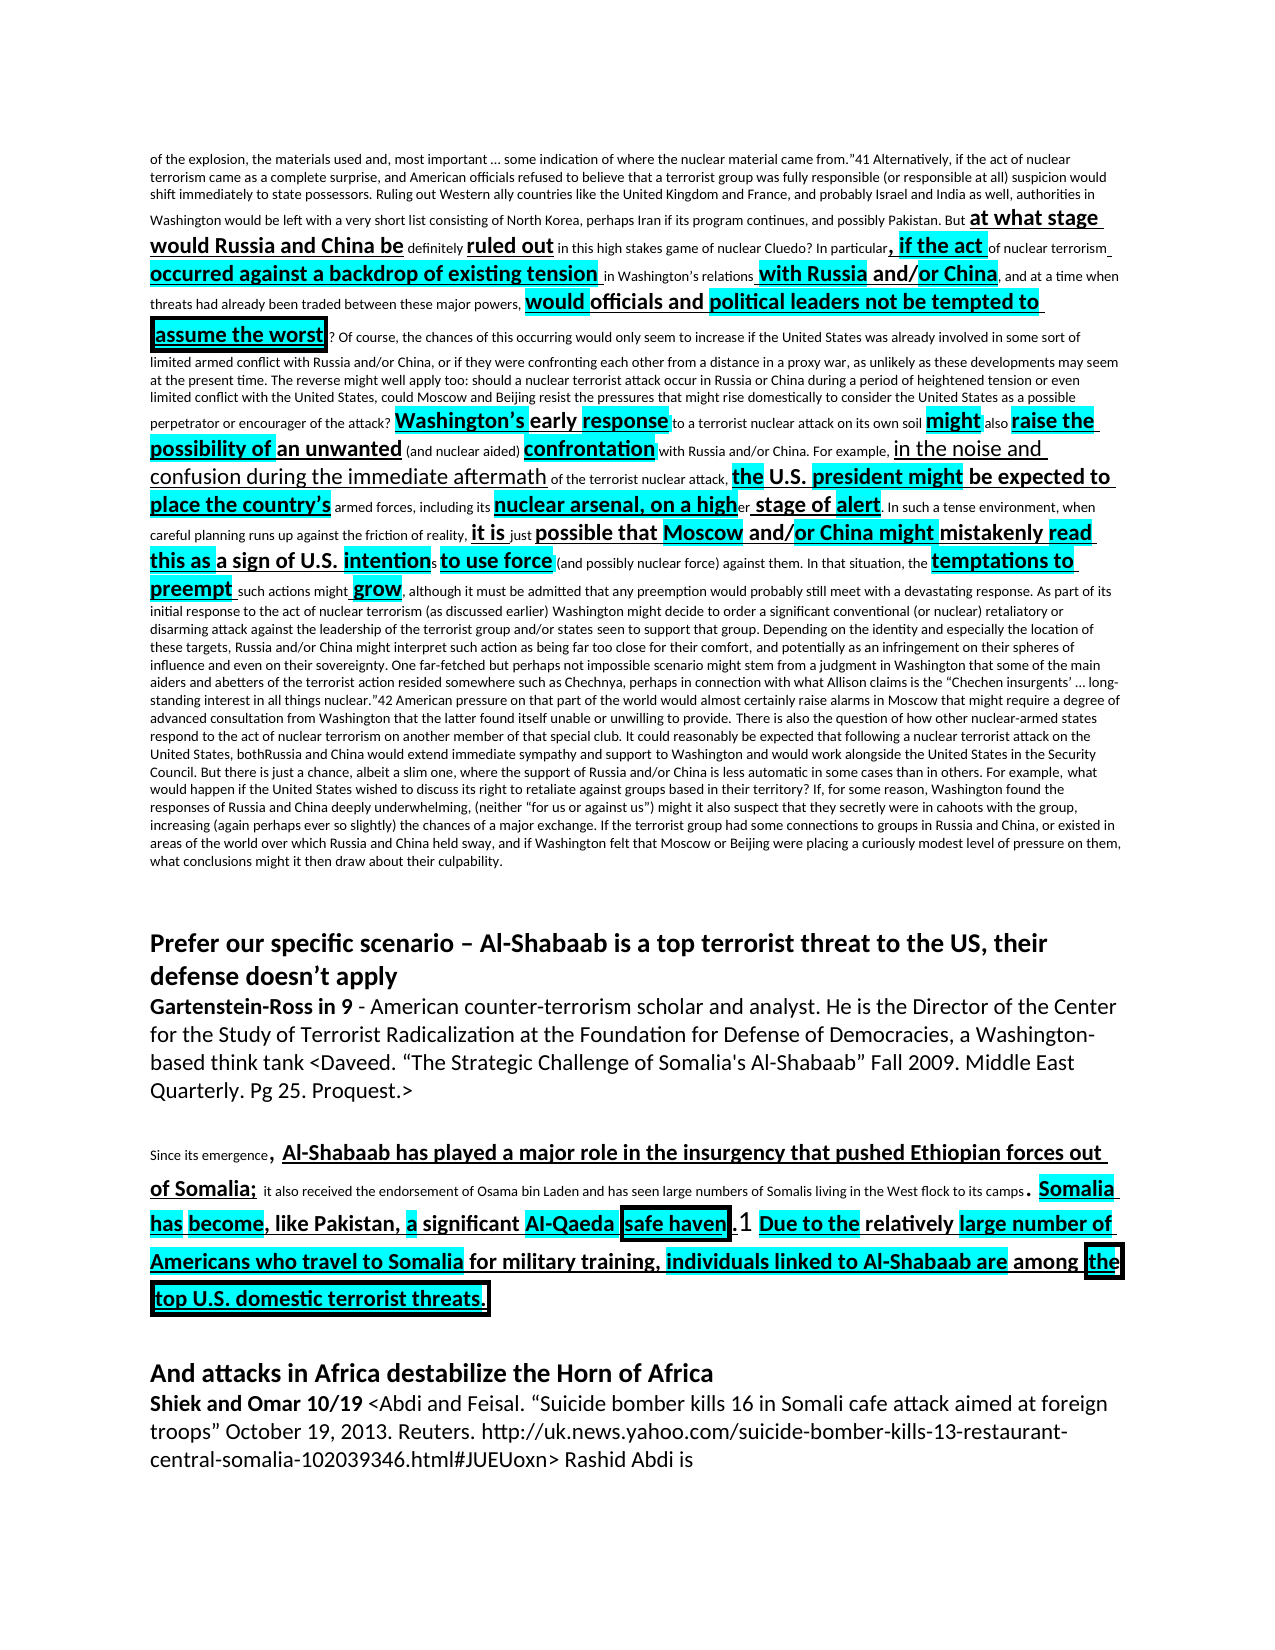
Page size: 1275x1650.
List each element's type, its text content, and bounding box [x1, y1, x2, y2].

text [150, 150, 1125, 870]
text Since its emergence, Al-Shabaab has played a major role in the insurgency that pushed Ethiopian forces out of Somalia; it also received the endorsement of Osama bin Laden and has seen large numbers of Somalis living in the West flock to its camps. Somalia has become, like Pakistan, a significant AI-Qaeda safe haven.1 Due to the relatively large number of Americans who travel to Somalia for military training, individuals linked to Al-Shabaab are among the top U.S. domestic terrorist threats. [150, 1132, 1125, 1271]
subtitle And attacks in Africa destabilize the Horn of Africa [150, 1356, 1125, 1389]
subtitle Prefer our specific scenario – Al-Shabaab is a top terrorist threat to the US, their defense doesn’t apply [150, 926, 1125, 992]
text Gartenstein-Ross in 9 - American counter-terrorism scholar and analyst. He is the Director of the Center for the Study of Terrorist Radicalization at the Foundation for Defense of Democracies, a Washington-based think tank <Daveed. “The Strategic Challenge of Somalia's Al-Shabaab” Fall 2009. Middle East Quarterly. Pg 25. Proquest.> [150, 992, 1125, 1104]
text Shiek and Omar 10/19 <Abdi and Feisal. “Suicide bomber kills 16 in Somali cafe attack aimed at foreign troops” October 19, 2013. Reuters. http://uk.news.yahoo.com/suicide-bomber-kills-13-restaurant-central-somalia-102039346.html#JUEUoxn> Rashid Abdi is [150, 1389, 1125, 1473]
text Since its emergence, Al-Shabaab has played a major role in the insurgency that pushed Ethiopian forces out of Somalia; it also received the endorsement of Osama bin Laden and has seen large numbers of Somalis living in the West flock to its camps. Somalia has become, like Pakistan, a significant AI-Qaeda safe haven.1 Due to the relatively large number of Americans who travel to Somalia for military training, individuals linked to Al-Shabaab are among the top U.S. domestic terrorist threats. [150, 1273, 1125, 1317]
